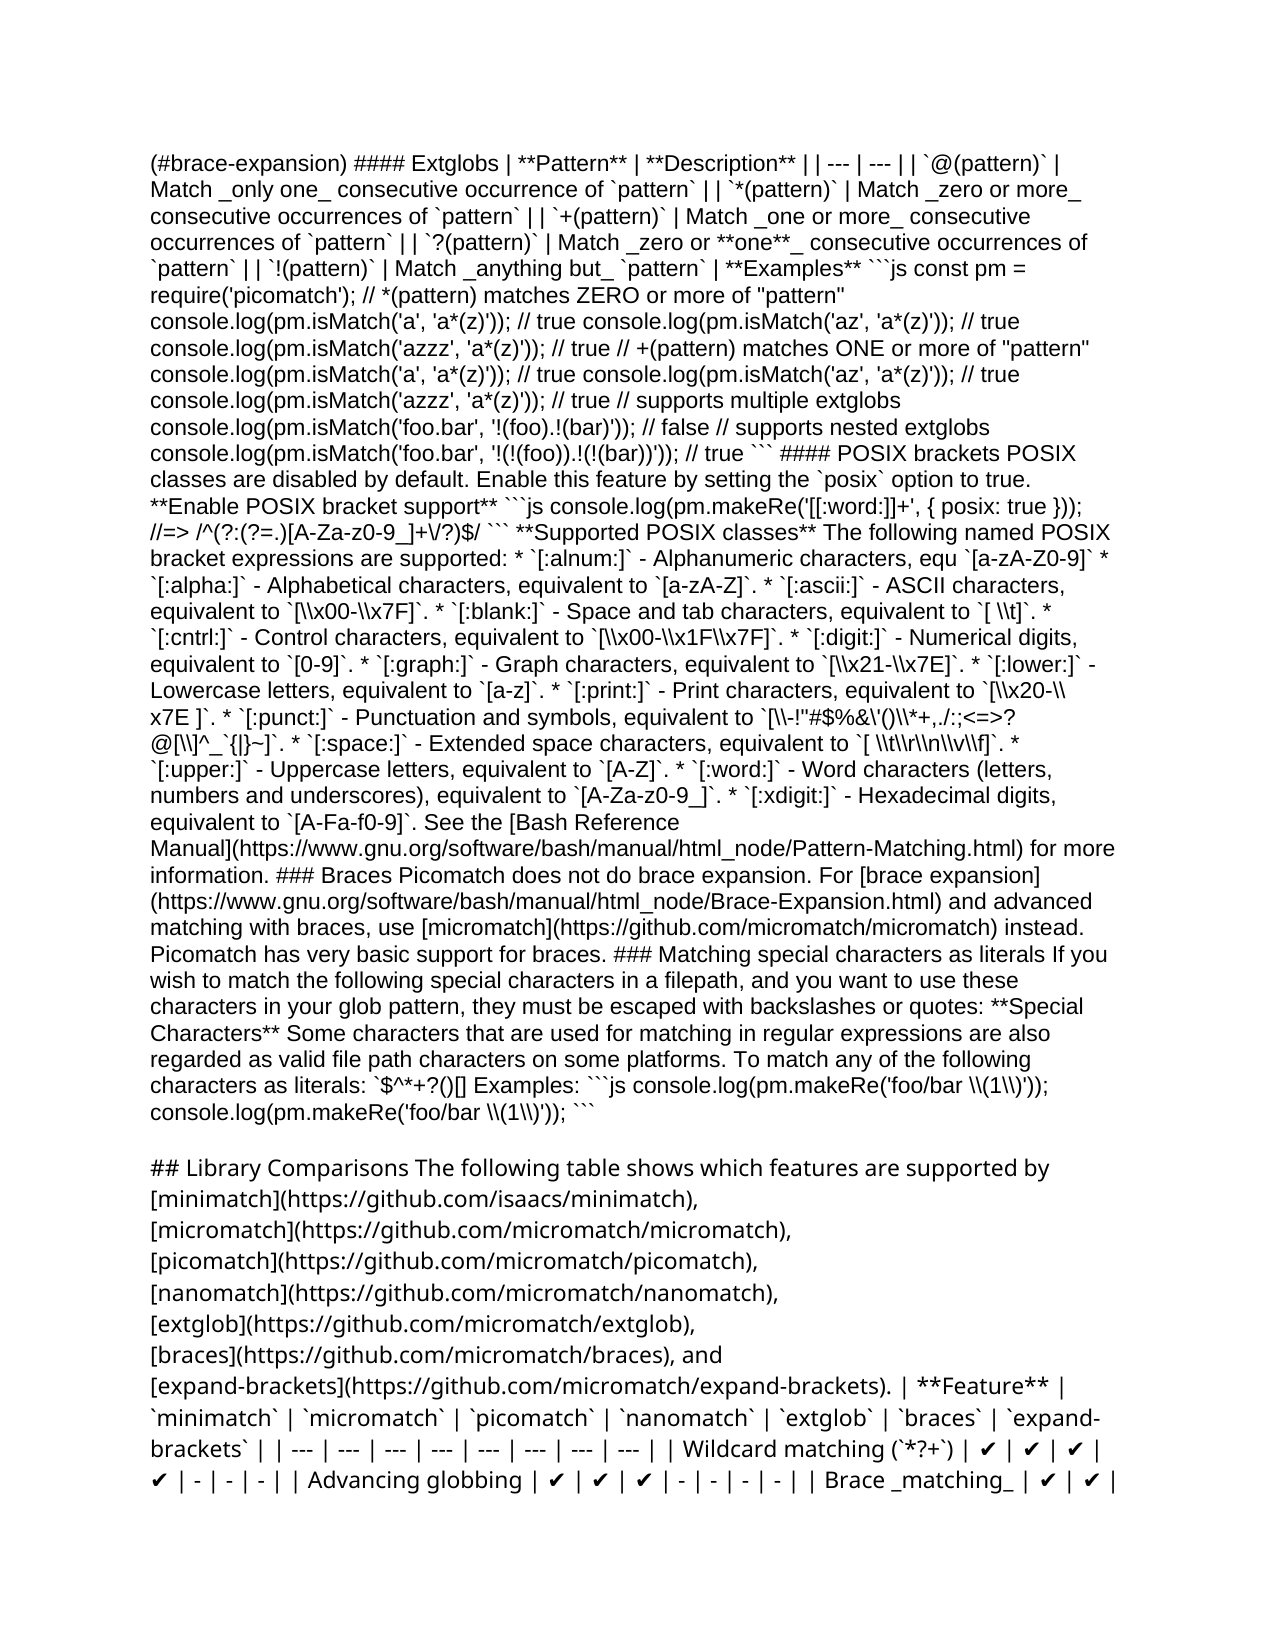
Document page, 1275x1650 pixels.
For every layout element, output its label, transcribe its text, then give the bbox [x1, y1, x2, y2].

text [150, 1151, 1125, 1495]
